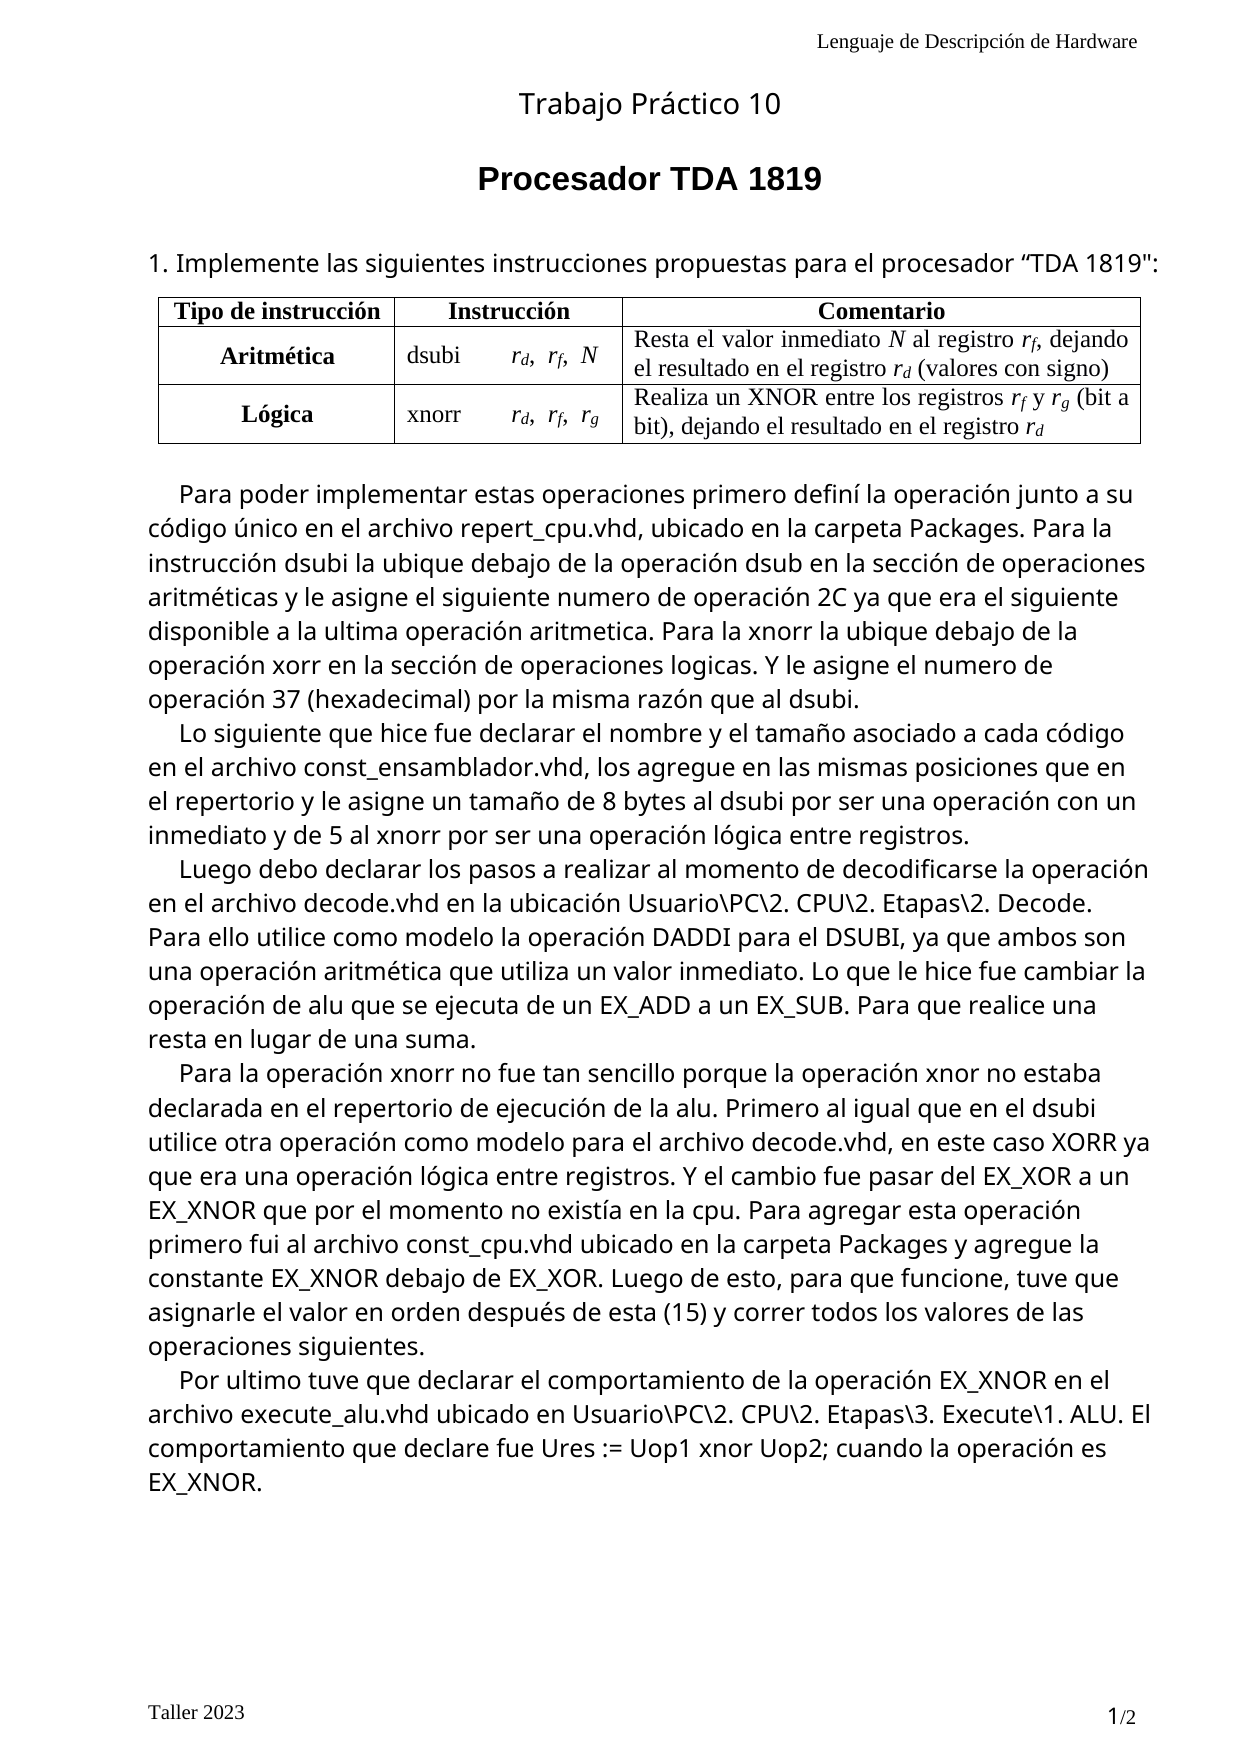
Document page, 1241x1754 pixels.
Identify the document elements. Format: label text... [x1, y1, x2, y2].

table_header Comentario [623, 298, 1140, 326]
table_cell Resta el valor inmediato N al registro rf, dejando el resultado en el registro rd (valores con signo) [623, 327, 1140, 384]
table_cell xnorr rd, rf, rg [395, 385, 622, 443]
table_cell dsubi rd, rf, N [395, 327, 622, 384]
list Para poder implementar estas operaciones primero definí la operación junto a su código único en el archivo repert_cpu.vhd, ubicado en la carpeta Packages. Para la instrucción dsubi la ubique debajo de la operación dsub en la sección de operaciones aritméticas y le asigne el siguiente numero de operación 2C ya que era el siguiente disponible a la ultima operación aritmetica. Para la xnorr la ubique debajo de la operación xorr en la sección de operaciones logicas. Y le asigne el numero de operación 37 (hexadecimal) por la misma razón que al dsubi. [148, 477, 1152, 716]
table_cell Lógica [159, 385, 394, 443]
table_header Tipo de instrucción [159, 298, 394, 326]
list Por ultimo tuve que declarar el comportamiento de la operación EX_XNOR en el archivo execute_alu.vhd ubicado en Usuario\PC\2. CPU\2. Etapas\3. Execute\1. ALU. El comportamiento que declare fue Ures := Uop1 xnor Uop2; cuando la operación es EX_XNOR. [148, 1363, 1152, 1499]
list Para la operación xnorr no fue tan sencillo porque la operación xnor no estaba declarada en el repertorio de ejecución de la alu. Primero al igual que en el dsubi utilice otra operación como modelo para el archivo decode.vhd, en este caso XORR ya que era una operación lógica entre registros. Y el cambio fue pasar del EX_XOR a un EX_XNOR que por el momento no existía en la cpu. Para agregar esta operación primero fui al archivo const_cpu.vhd ubicado en la carpeta Packages y agregue la constante EX_XNOR debajo de EX_XOR. Luego de esto, para que funcione, tuve que asignarle el valor en orden después de esta (15) y correr todos los valores de las operaciones siguientes. [148, 1056, 1152, 1363]
subtitle Trabajo Práctico 10 [476, 83, 824, 123]
table_header Instrucción [395, 298, 622, 326]
table_cell Realiza un XNOR entre los registros rf y rg (bit a bit), dejando el resultado en el registro rd [623, 385, 1140, 443]
table_cell Aritmética [159, 327, 394, 384]
title Procesador TDA 1819 [476, 159, 823, 197]
list Luego debo declarar los pasos a realizar al momento de decodificarse la operación en el archivo decode.vhd en la ubicación Usuario\PC\2. CPU\2. Etapas\2. Decode. Para ello utilice como modelo la operación DADDI para el DSUBI, ya que ambos son una operación aritmética que utiliza un valor inmediato. Lo que le hice fue cambiar la operación de alu que se ejecuta de un EX_ADD a un EX_SUB. Para que realice una resta en lugar de una suma. [148, 852, 1152, 1056]
list Lo siguiente que hice fue declarar el nombre y el tamaño asociado a cada código en el archivo const_ensamblador.vhd, los agregue en las mismas posiciones que en el repertorio y le asigne un tamaño de 8 bytes al dsubi por ser una operación con un inmediato y de 5 al xnorr por ser una operación lógica entre registros. [148, 716, 1152, 852]
list Implemente las siguientes instrucciones propuestas para el procesador “TDA 1819": [148, 246, 1163, 279]
